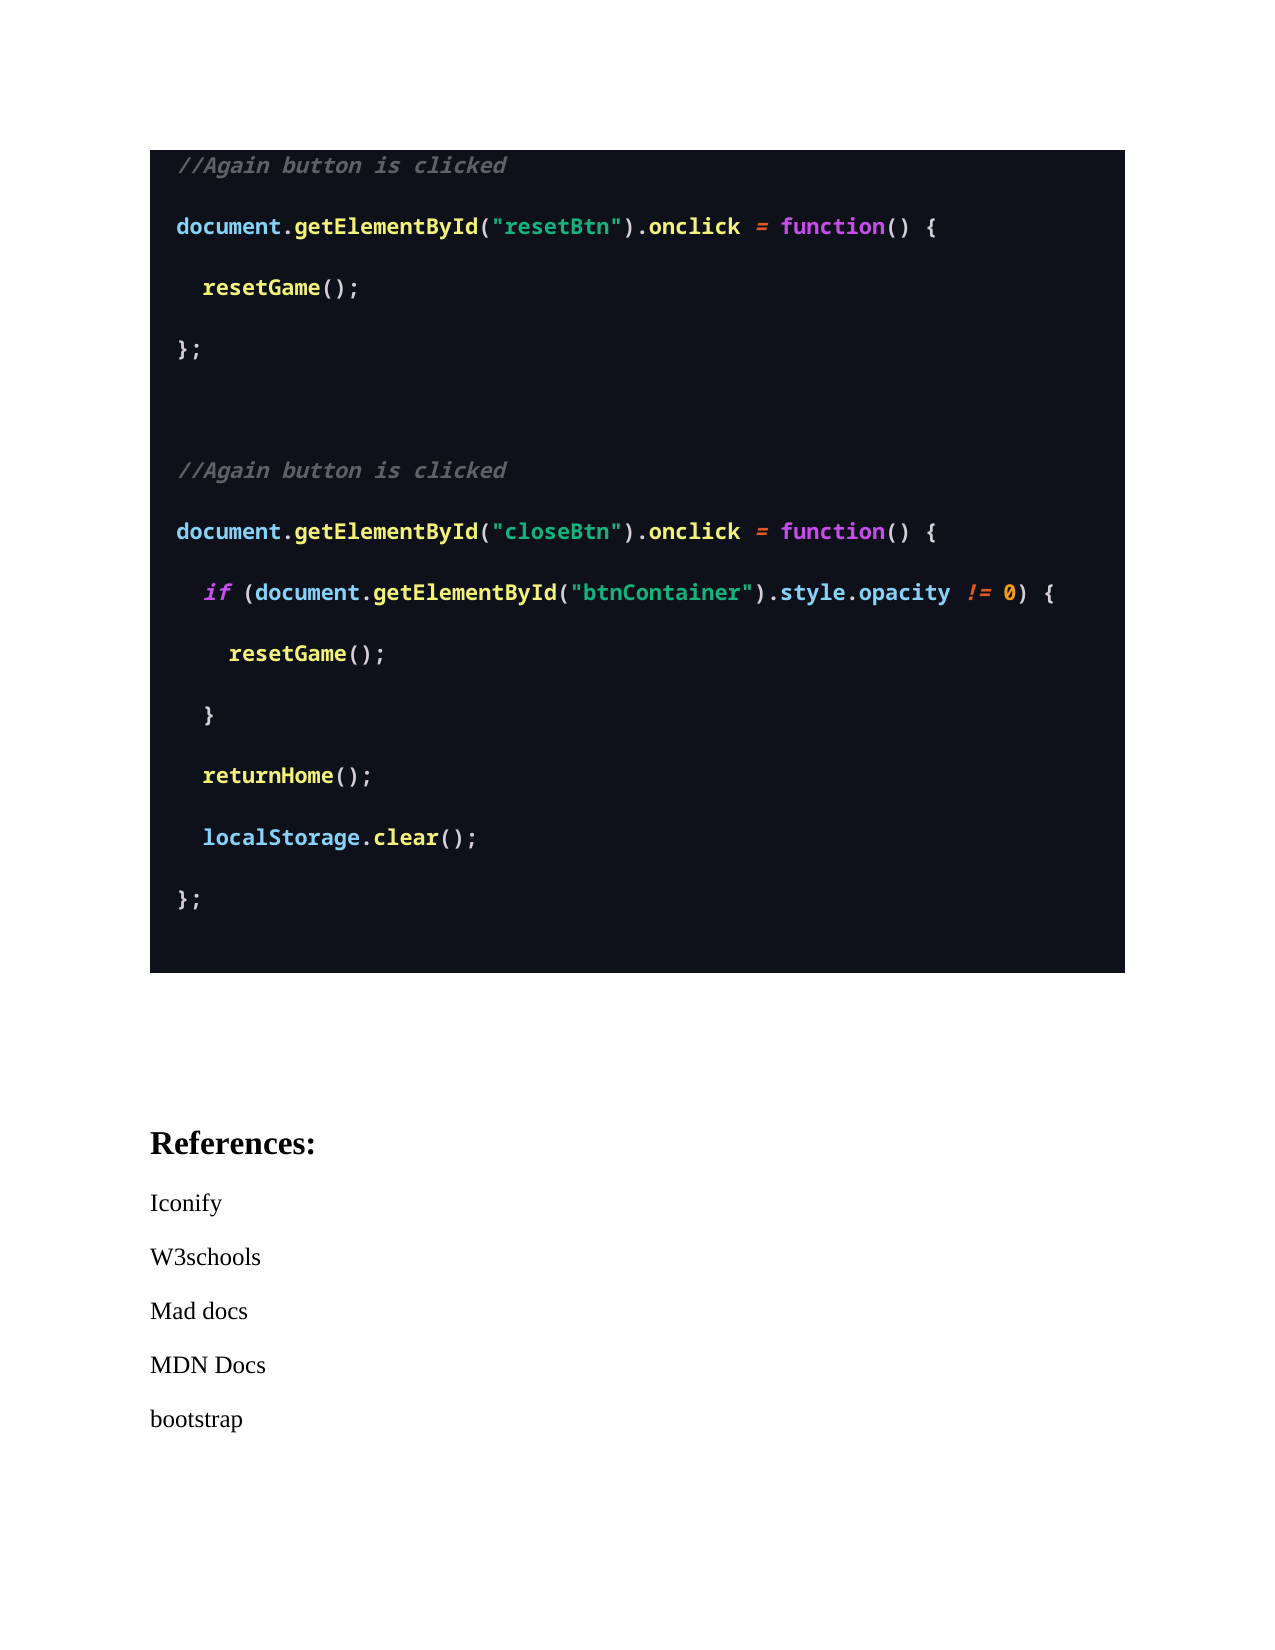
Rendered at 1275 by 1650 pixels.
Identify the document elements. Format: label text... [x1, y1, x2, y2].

text MDN Docs [150, 1350, 1125, 1378]
text resetGame(); [150, 272, 1125, 302]
text bootstrap [150, 1404, 1125, 1432]
text resetGame(); [150, 638, 1125, 668]
text document.getElementById("closeBtn").onclick = function() { [150, 516, 1125, 546]
text W3schools [150, 1242, 1125, 1271]
text //Again button is clicked [150, 150, 1125, 180]
text } [150, 699, 1125, 729]
text }; [150, 882, 1125, 912]
text References: [150, 1123, 1125, 1162]
text document.getElementById("resetBtn").onclick = function() { [150, 211, 1125, 241]
text localStorage.clear(); [150, 821, 1125, 851]
text Iconify [150, 1188, 1125, 1217]
text if (document.getElementById("btnContainer").style.opacity != 0) { [150, 577, 1125, 607]
text //Again button is clicked [150, 455, 1125, 485]
text returnHome(); [150, 760, 1125, 790]
text }; [150, 333, 1125, 363]
text Mad docs [150, 1296, 1125, 1325]
